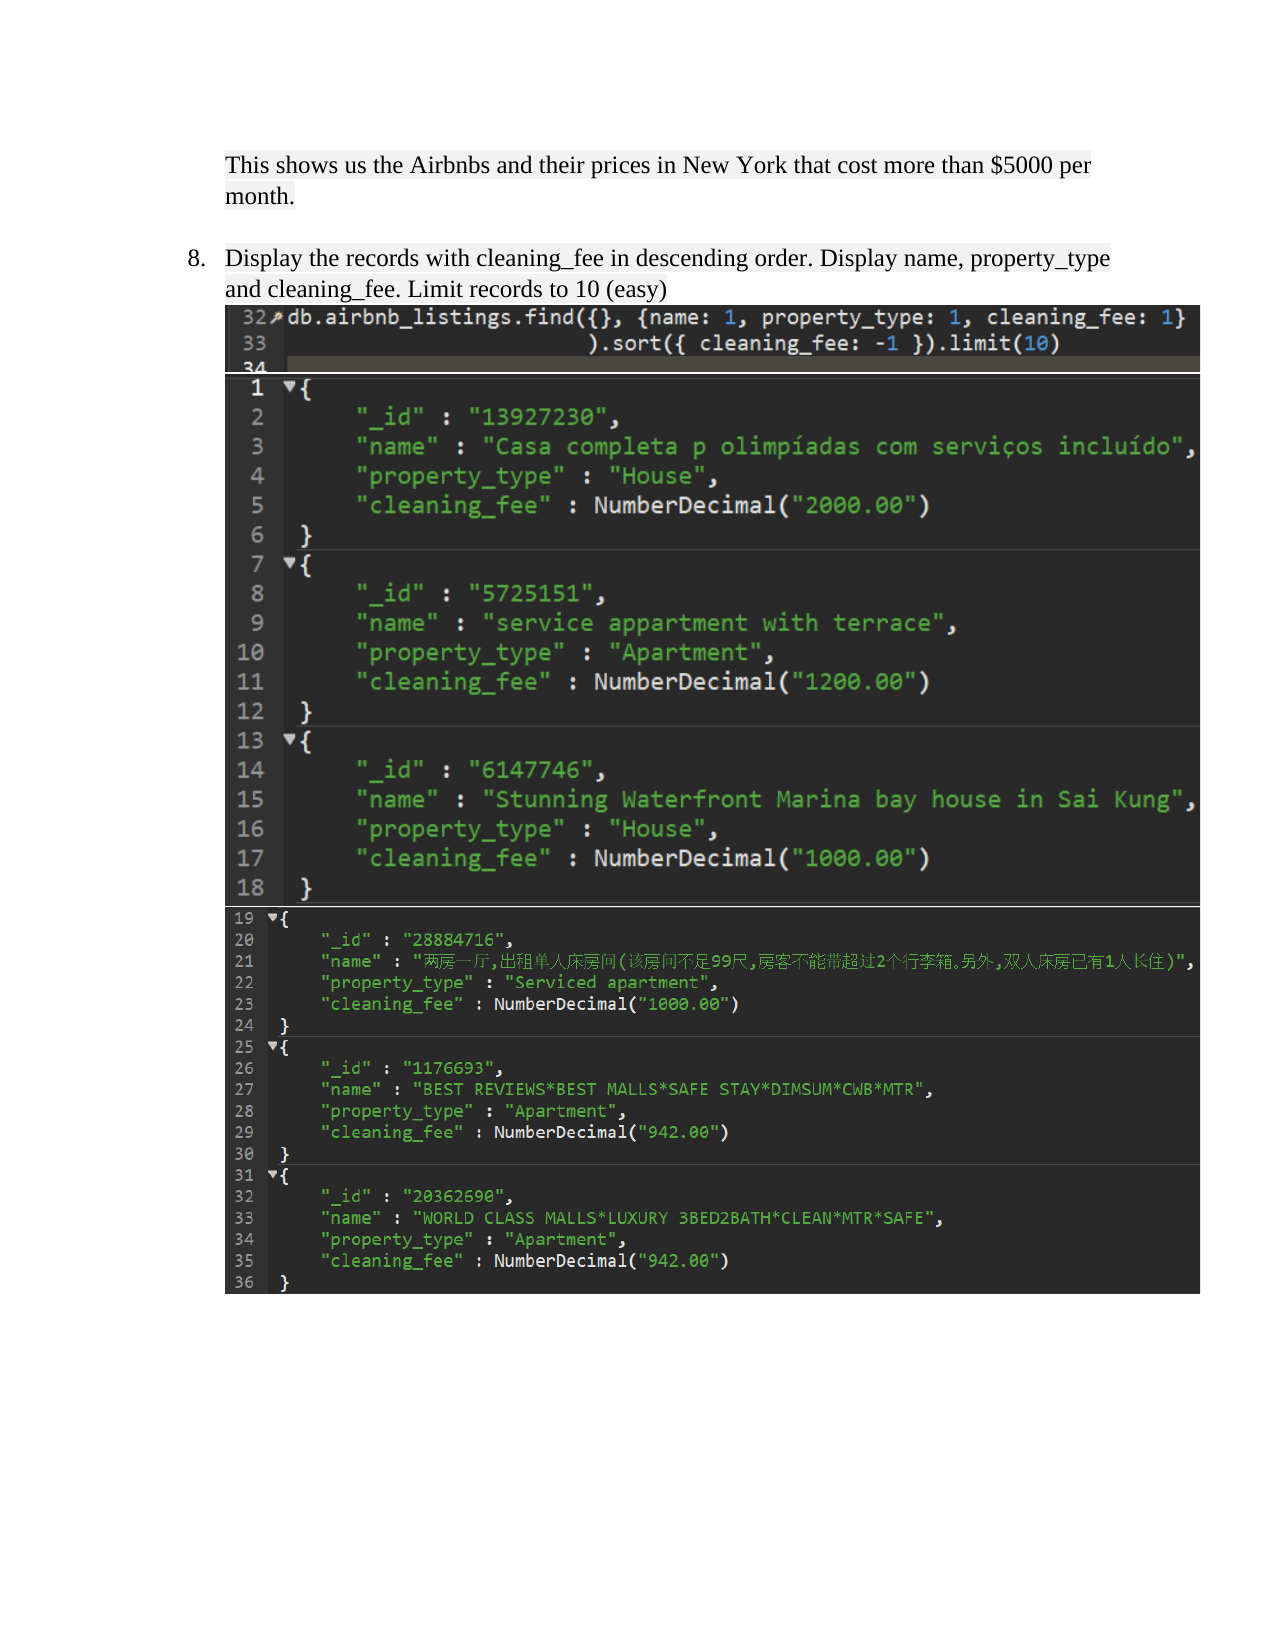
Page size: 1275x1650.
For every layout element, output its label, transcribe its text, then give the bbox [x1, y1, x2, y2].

picture [225, 305, 1200, 372]
list Display the records with cleaning_fee in descending order. Display name, property_type and cleaning_fee. Limit records to 10 (easy) [187, 243, 1125, 303]
list This shows us the Airbnbs and their prices in New York that cost more than $5000 per month. [225, 150, 1125, 210]
picture [225, 374, 1200, 906]
picture [225, 907, 1200, 1294]
